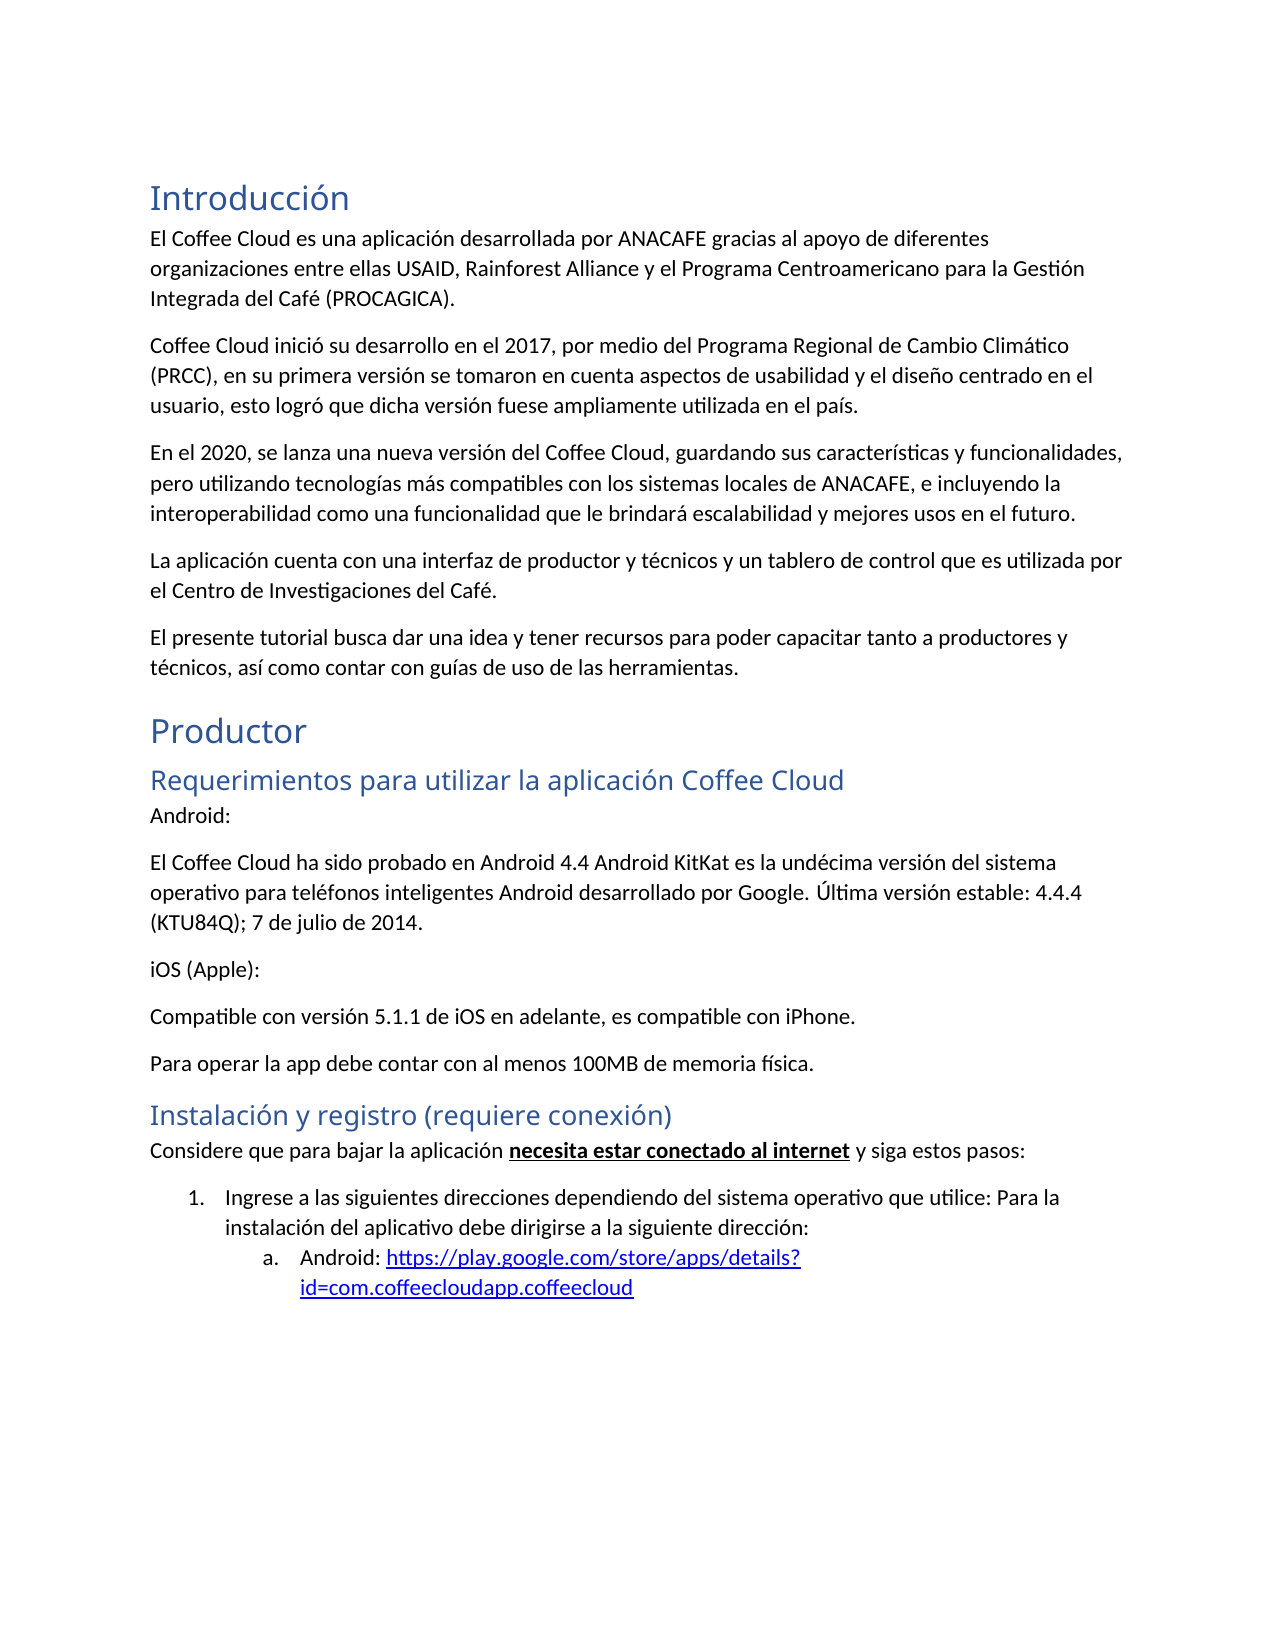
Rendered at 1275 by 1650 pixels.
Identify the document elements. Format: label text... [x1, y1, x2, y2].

text La aplicación cuenta con una interfaz de productor y técnicos y un tablero de control que es utilizada por el Centro de Investigaciones del Café. [150, 546, 1125, 604]
subtitle Introducción [150, 175, 1125, 220]
list Ingrese a las siguientes direcciones dependiendo del sistema operativo que utilice: Para la instalación del aplicativo debe dirigirse a la siguiente dirección: [187, 1183, 1125, 1241]
text Compatible con versión 5.1.1 de iOS en adelante, es compatible con iPhone. [150, 1002, 1125, 1030]
list Android: https://play.google.com/store/apps/details?id=com.coffeecloudapp.coffeecloud [262, 1243, 1125, 1301]
text El Coffee Cloud ha sido probado en Android 4.4 Android KitKat es la undécima versión del sistema operativo para teléfonos inteligentes Android desarrollado por Google. Última versión estable: 4.4.4 (KTU84Q); 7 de julio de 2014. [150, 848, 1125, 937]
text Coffee Cloud inició su desarrollo en el 2017, por medio del Programa Regional de Cambio Climático (PRCC), en su primera versión se tomaron en cuenta aspectos de usabilidad y el diseño centrado en el usuario, esto logró que dicha versión fuese ampliamente utilizada en el país. [150, 331, 1125, 420]
subtitle Instalación y registro (requiere conexión) [150, 1096, 1125, 1133]
subtitle Productor [150, 708, 1125, 754]
text El Coffee Cloud es una aplicación desarrollada por ANACAFE gracias al apoyo de diferentes organizaciones entre ellas USAID, Rainforest Alliance y el Programa Centroamericano para la Gestión Integrada del Café (PROCAGICA). [150, 224, 1125, 312]
text Considere que para bajar la aplicación necesita estar conectado al internet y siga estos pasos: [150, 1136, 1125, 1164]
subtitle Requerimientos para utilizar la aplicación Coffee Cloud [150, 761, 1125, 798]
text El presente tutorial busca dar una idea y tener recursos para poder capacitar tanto a productores y técnicos, así como contar con guías de uso de las herramientas. [150, 623, 1125, 681]
text En el 2020, se lanza una nueva versión del Coffee Cloud, guardando sus características y funcionalidades, pero utilizando tecnologías más compatibles con los sistemas locales de ANACAFE, e incluyendo la interoperabilidad como una funcionalidad que le brindará escalabilidad y mejores usos en el futuro. [150, 438, 1125, 527]
text Android: [150, 801, 1125, 829]
text iOS (Apple): [150, 955, 1125, 983]
text Para operar la app debe contar con al menos 100MB de memoria física. [150, 1049, 1125, 1077]
